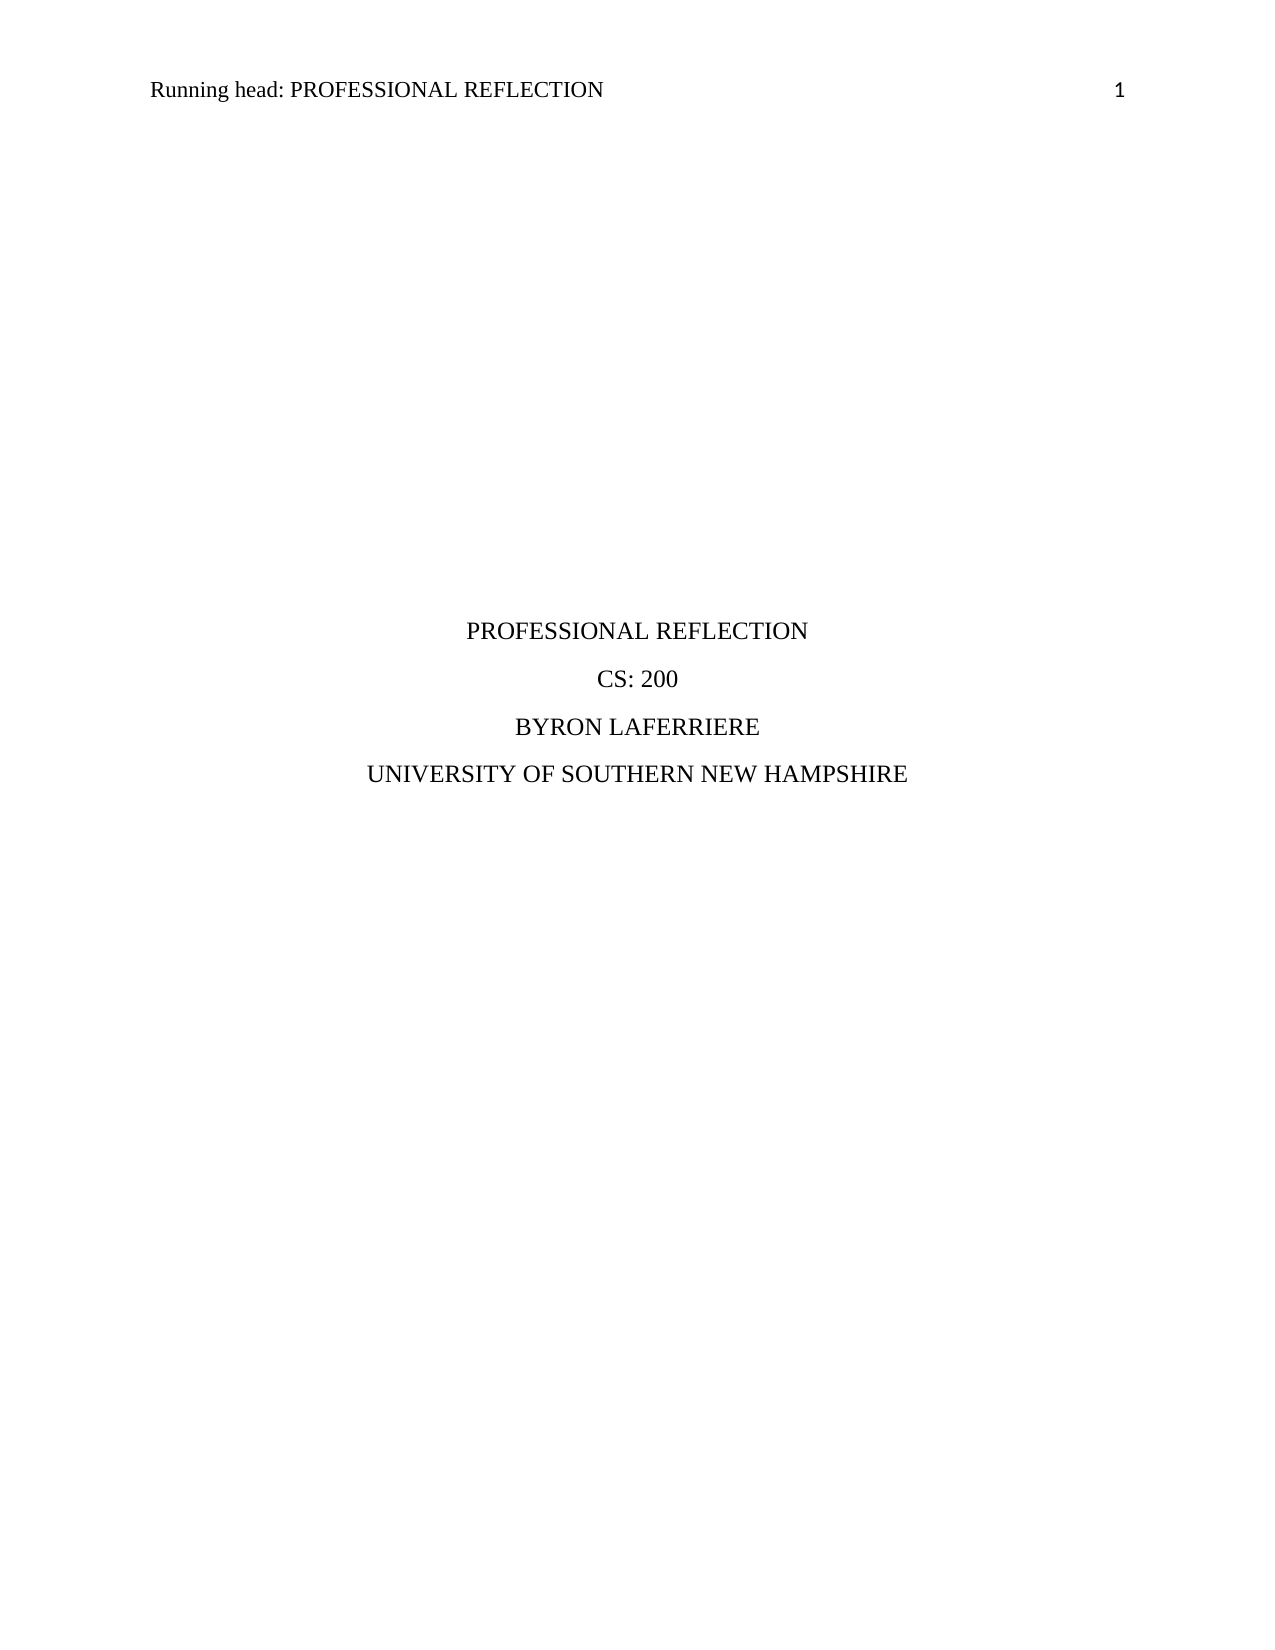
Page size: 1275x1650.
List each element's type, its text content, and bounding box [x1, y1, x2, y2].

text UNIVERSITY OF SOUTHERN NEW HAMPSHIRE [150, 759, 1125, 788]
text BYRON LAFERRIERE [150, 712, 1125, 741]
text PROFESSIONAL REFLECTION [150, 616, 1125, 645]
text CS: 200 [150, 664, 1125, 693]
